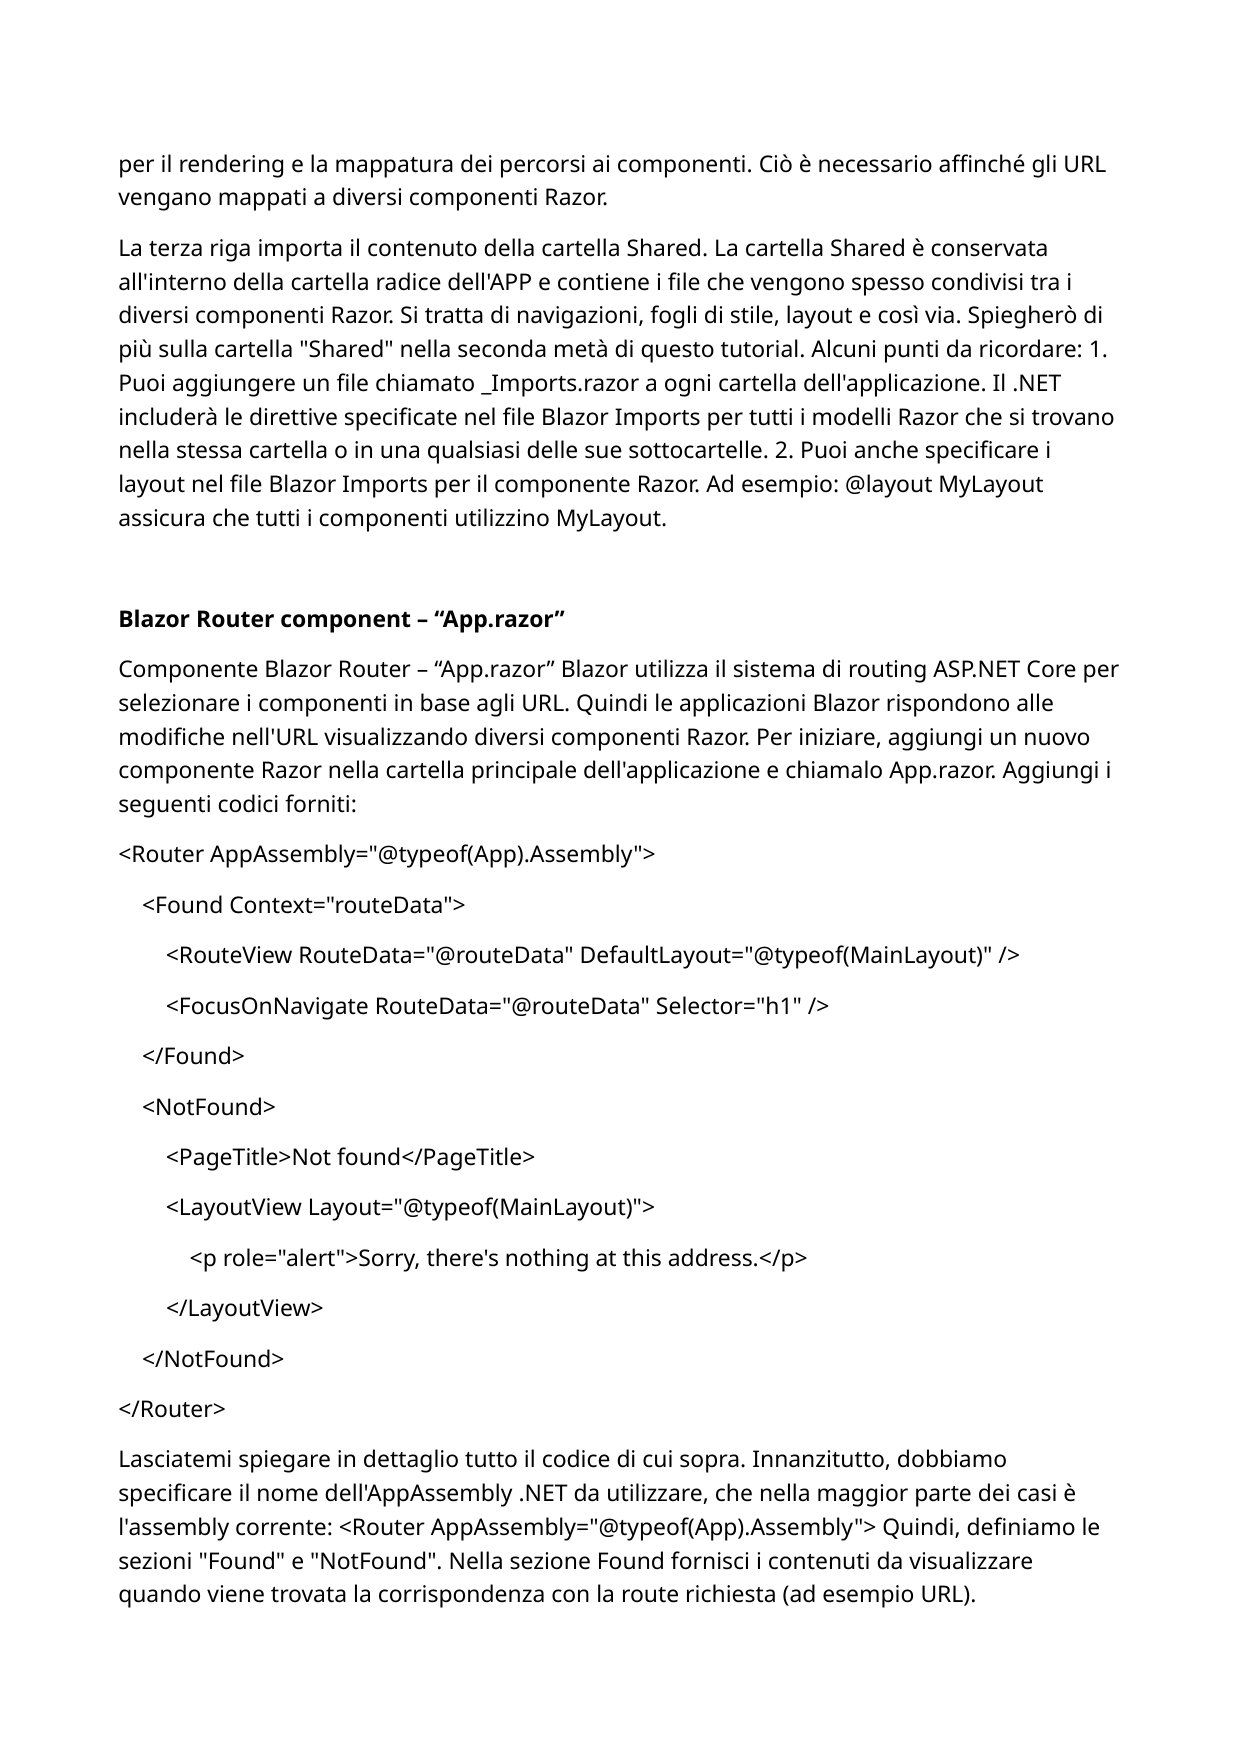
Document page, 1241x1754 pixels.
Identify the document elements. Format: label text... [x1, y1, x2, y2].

text Blazor Router component – “App.razor” [118, 603, 1122, 634]
text Componente Blazor Router – “App.razor” Blazor utilizza il sistema di routing ASP.NET Core per selezionare i componenti in base agli URL. Quindi le applicazioni Blazor rispondono alle modifiche nell'URL visualizzando diversi componenti Razor. Per iniziare, aggiungi un nuovo componente Razor nella cartella principale dell'applicazione e chiamalo App.razor. Aggiungi i seguenti codici forniti: [118, 653, 1122, 819]
text <LayoutView Layout="@typeof(MainLayout)"> [118, 1191, 1122, 1223]
text <NotFound> [118, 1091, 1122, 1122]
text <RouteView RouteData="@routeData" DefaultLayout="@typeof(MainLayout)" /> [118, 939, 1122, 971]
text <PageTitle>Not found</PageTitle> [118, 1141, 1122, 1172]
text <FocusOnNavigate RouteData="@routeData" Selector="h1" /> [118, 990, 1122, 1021]
text <p role="alert">Sorry, there's nothing at this address.</p> [118, 1242, 1122, 1273]
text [118, 1443, 1122, 1610]
text <Router AppAssembly="@typeof(App).Assembly"> [118, 838, 1122, 870]
text </NotFound> [118, 1343, 1122, 1374]
text </Router> [118, 1393, 1122, 1424]
text La terza riga importa il contenuto della cartella Shared. La cartella Shared è conservata all'interno della cartella radice dell'APP e contiene i file che vengono spesso condivisi tra i diversi componenti Razor. Si tratta di navigazioni, fogli di stile, layout e così via. Spiegherò di più sulla cartella "Shared" nella seconda metà di questo tutorial. Alcuni punti da ricordare: 1. Puoi aggiungere un file chiamato _Imports.razor a ogni cartella dell'applicazione. Il .NET includerà le direttive specificate nel file Blazor Imports per tutti i modelli Razor che si trovano nella stessa cartella o in una qualsiasi delle sue sottocartelle. 2. Puoi anche specificare i layout nel file Blazor Imports per il componente Razor. Ad esempio: @layout MyLayout assicura che tutti i componenti utilizzino MyLayout. [118, 232, 1122, 533]
text </LayoutView> [118, 1292, 1122, 1323]
text <Found Context="routeData"> [118, 889, 1122, 920]
text </Found> [118, 1040, 1122, 1071]
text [118, 148, 1122, 213]
